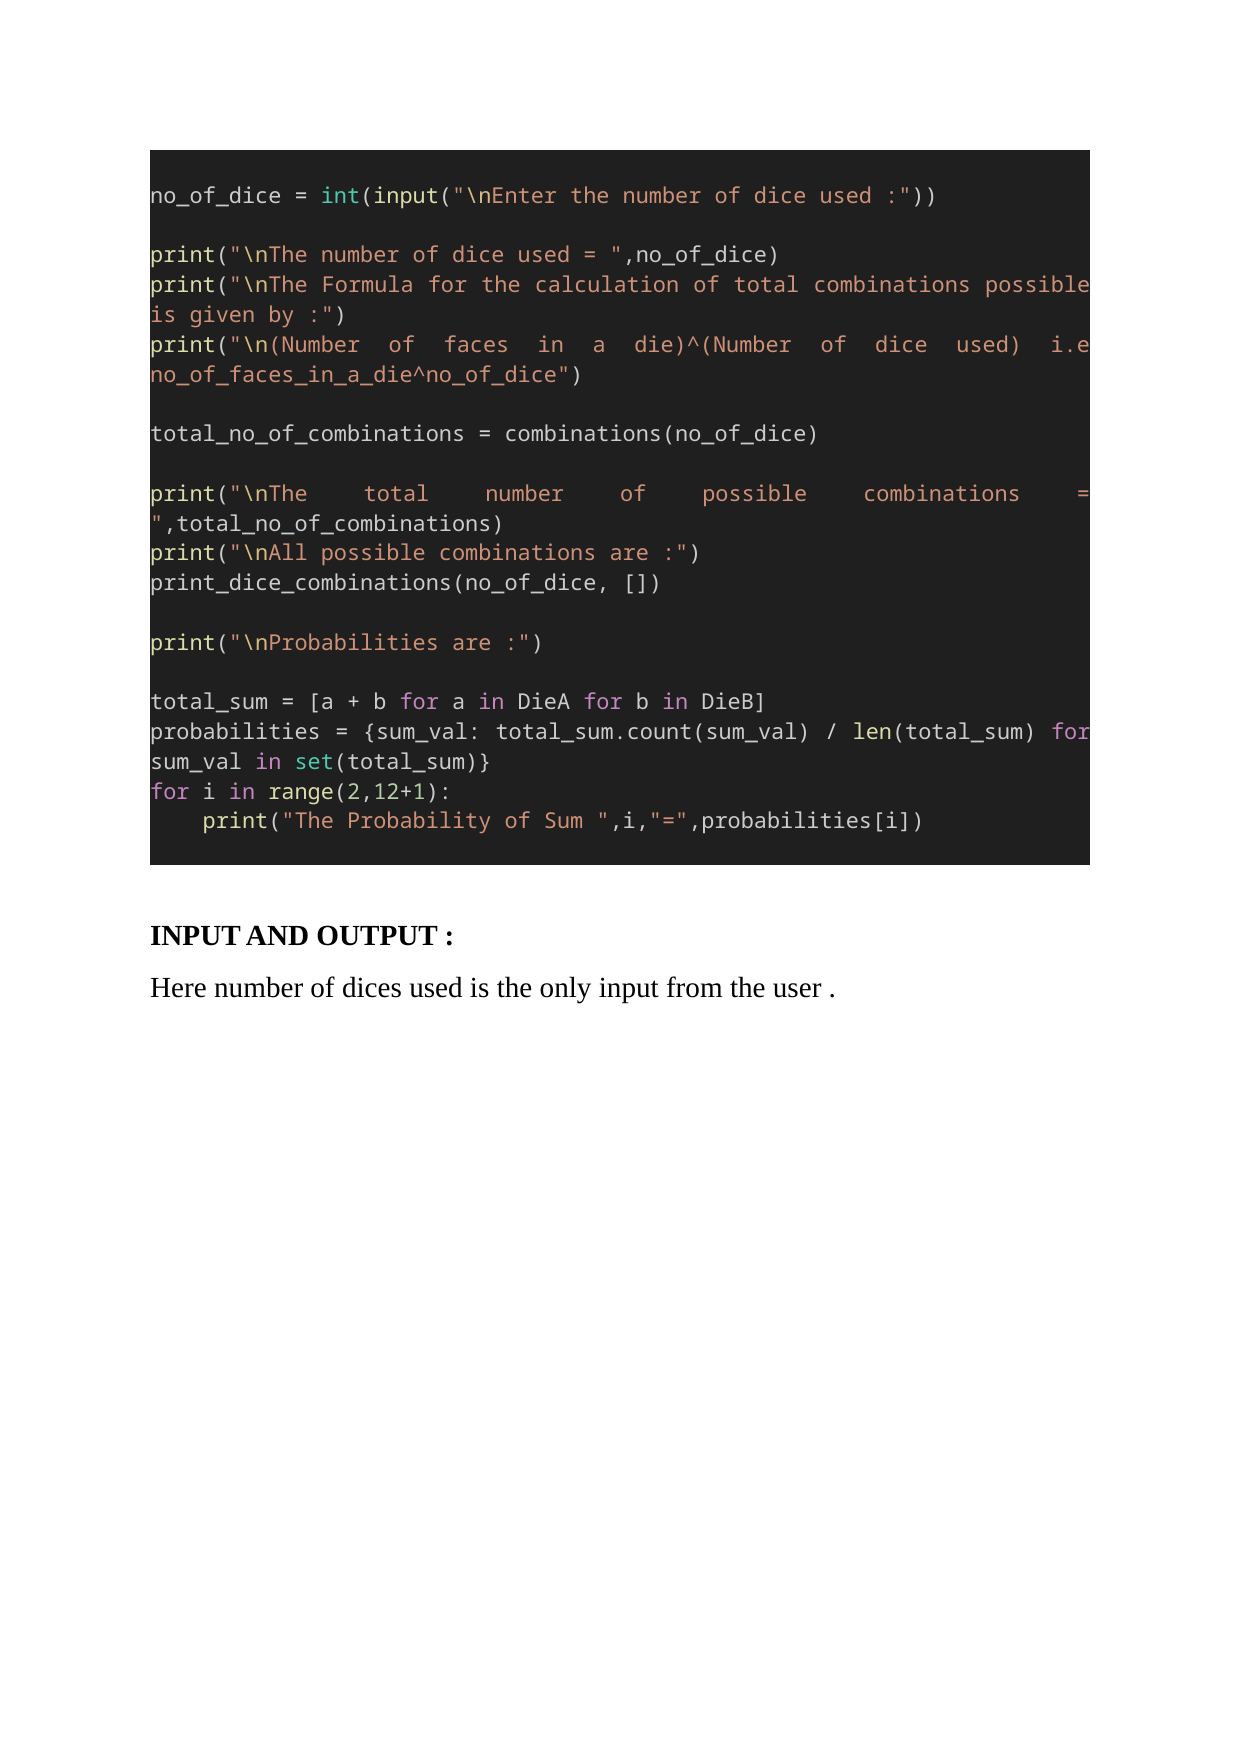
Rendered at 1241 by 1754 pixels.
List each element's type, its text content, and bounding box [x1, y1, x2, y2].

text total_sum = [a + b for a in DieA for b in DieB] [150, 686, 1090, 716]
text print_dice_combinations(no_of_dice, []) [150, 567, 1090, 597]
text INPUT AND OUTPUT : [150, 918, 1090, 951]
text print("\nThe total number of possible combinations = ",total_no_of_combinations) [150, 478, 1090, 537]
text print("\nThe number of dice used = ",no_of_dice) [150, 239, 1090, 269]
text print("\nProbabilities are :") [150, 627, 1090, 656]
text print("The Probability of Sum ",i,"=",probabilities[i]) [150, 805, 1090, 835]
text print("\nThe Formula for the calculation of total combinations possible is given by :") [150, 269, 1090, 329]
text Here number of dices used is the only input from the user . [150, 971, 1090, 1004]
text for i in range(2,12+1): [150, 776, 1090, 805]
text no_of_dice = int(input("\nEnter the number of dice used :")) [150, 180, 1090, 209]
text probabilities = {sum_val: total_sum.count(sum_val) / len(total_sum) for sum_val in set(total_sum)} [150, 716, 1090, 776]
text print("\n(Number of faces in a die)^(Number of dice used) i.e no_of_faces_in_a_die^no_of_dice") [150, 329, 1090, 388]
text total_no_of_combinations = combinations(no_of_dice) [150, 418, 1090, 448]
text print("\nAll possible combinations are :") [150, 537, 1090, 567]
